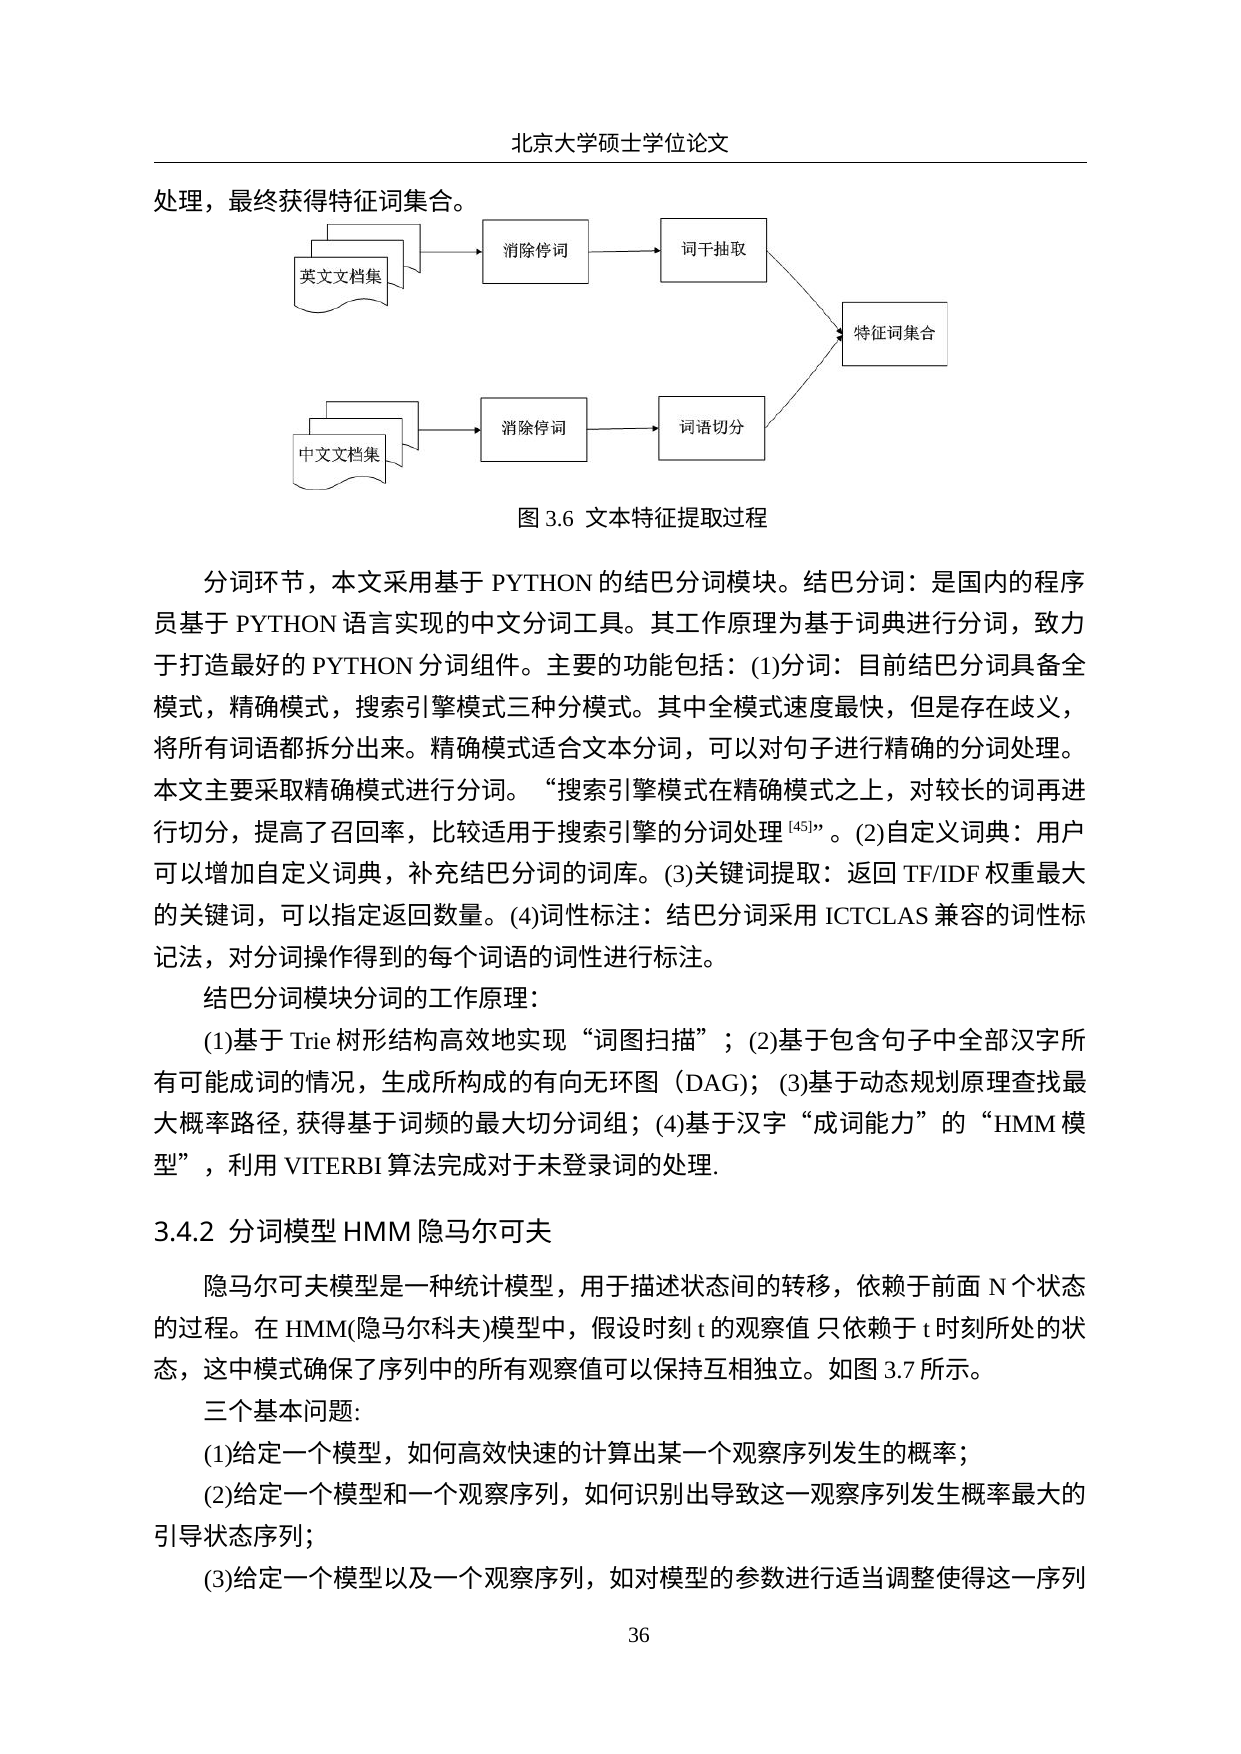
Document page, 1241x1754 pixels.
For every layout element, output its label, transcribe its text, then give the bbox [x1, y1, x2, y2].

subtitle 3.4.2 分词模型HMM隐马尔可夫 [153, 1208, 1087, 1249]
text (1)基于Trie树形结构高效地实现“词图扫描”；(2)基于包含句子中全部汉字所有可能成词的情况，生成所构成的有向无环图（DAG)； (3)基于动态规划原理查找最大概率路径, 获得基于词频的最大切分词组；(4)基于汉字“成词能力”的“HMM模型”，利用VITERBI算法完成对于未登录词的处理. [153, 1016, 1087, 1183]
text 分词环节，本文采用基于PYTHON的结巴分词模块。结巴分词：是国内的程序员基于PYTHON语言实现的中文分词工具。其工作原理为基于词典进行分词，致力于打造最好的PYTHON分词组件。主要的功能包括：(1)分词：目前结巴分词具备全模式，精确模式，搜索引擎模式三种分模式。其中全模式速度最快，但是存在歧义，将所有词语都拆分出来。精确模式适合文本分词，可以对句子进行精确的分词处理。本文主要采取精确模式进行分词。“搜索引擎模式在精确模式之上，对较长的词再进行切分，提高了召回率，比较适用于搜索引擎的分词处理 [45]” 。(2)自定义词典：用户可以增加自定义词典，补充结巴分词的词库。(3)关键词提取：返回TF/IDF权重最大的关键词，可以指定返回数量。(4)词性标注：结巴分词采用ICTCLAS兼容的词性标记法，对分词操作得到的每个词语的词性进行标注。 [153, 558, 1087, 974]
text 结巴分词模块分词的工作原理： [153, 974, 1087, 1016]
picture [292, 218, 948, 490]
subtitle 图3.6 文本特征提取过程 [153, 502, 1087, 533]
text 三个基本问题: [153, 1387, 1087, 1429]
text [153, 177, 1087, 219]
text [153, 1554, 1087, 1595]
text (2)给定一个模型和一个观察序列，如何识别出导致这一观察序列发生概率最大的引导状态序列； [153, 1470, 1087, 1554]
text (1)给定一个模型，如何高效快速的计算出某一个观察序列发生的概率； [153, 1429, 1087, 1470]
text 隐马尔可夫模型是一种统计模型，用于描述状态间的转移，依赖于前面N个状态的过程。在HMM(隐马尔科夫)模型中，假设时刻t的观察值 只依赖于t时刻所处的状态，这中模式确保了序列中的所有观察值可以保持互相独立。如图3.7所示。 [153, 1262, 1087, 1387]
